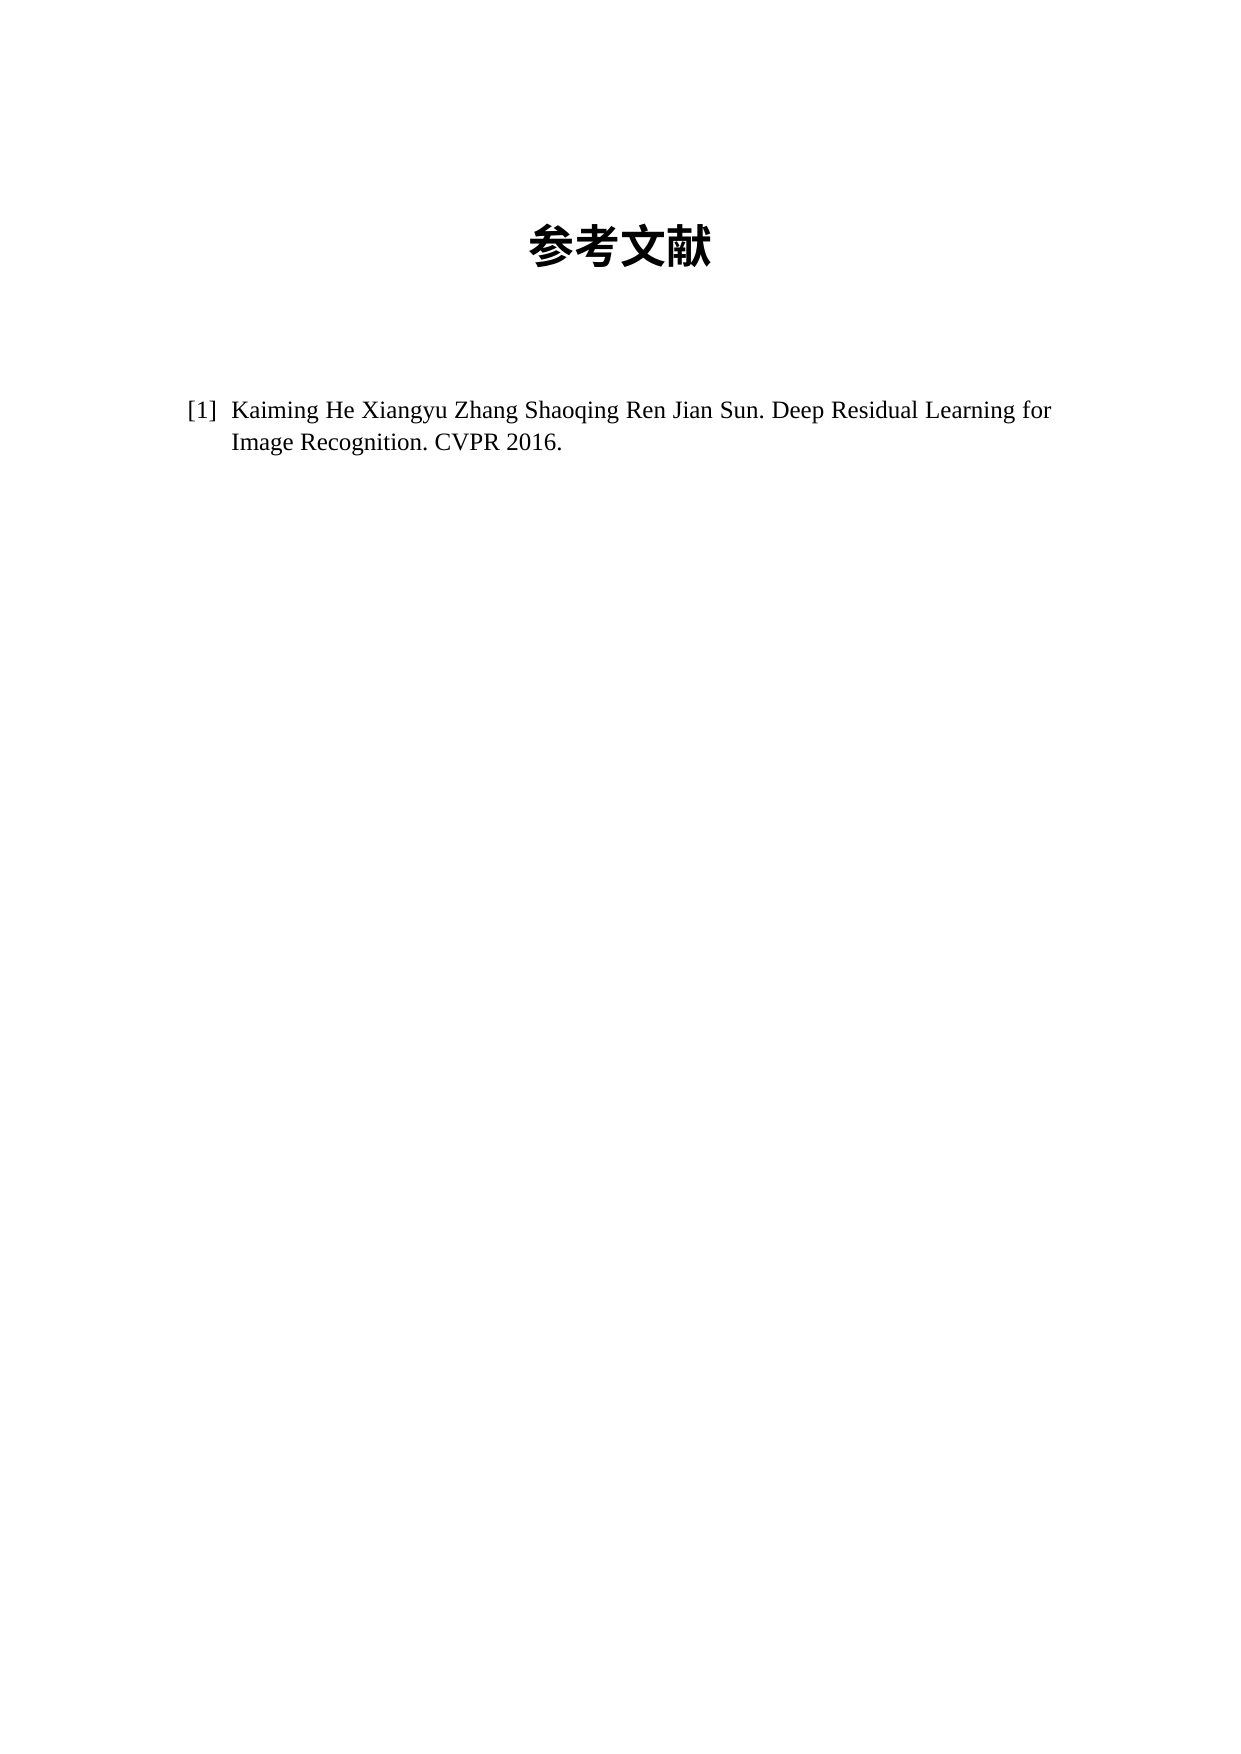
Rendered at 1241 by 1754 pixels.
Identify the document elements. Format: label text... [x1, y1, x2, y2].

list Kaiming He Xiangyu Zhang Shaoqing Ren Jian Sun. Deep Residual Learning for Image Recognition. CVPR 2016. [187, 393, 1053, 458]
text 参考文献 [187, 194, 1053, 292]
